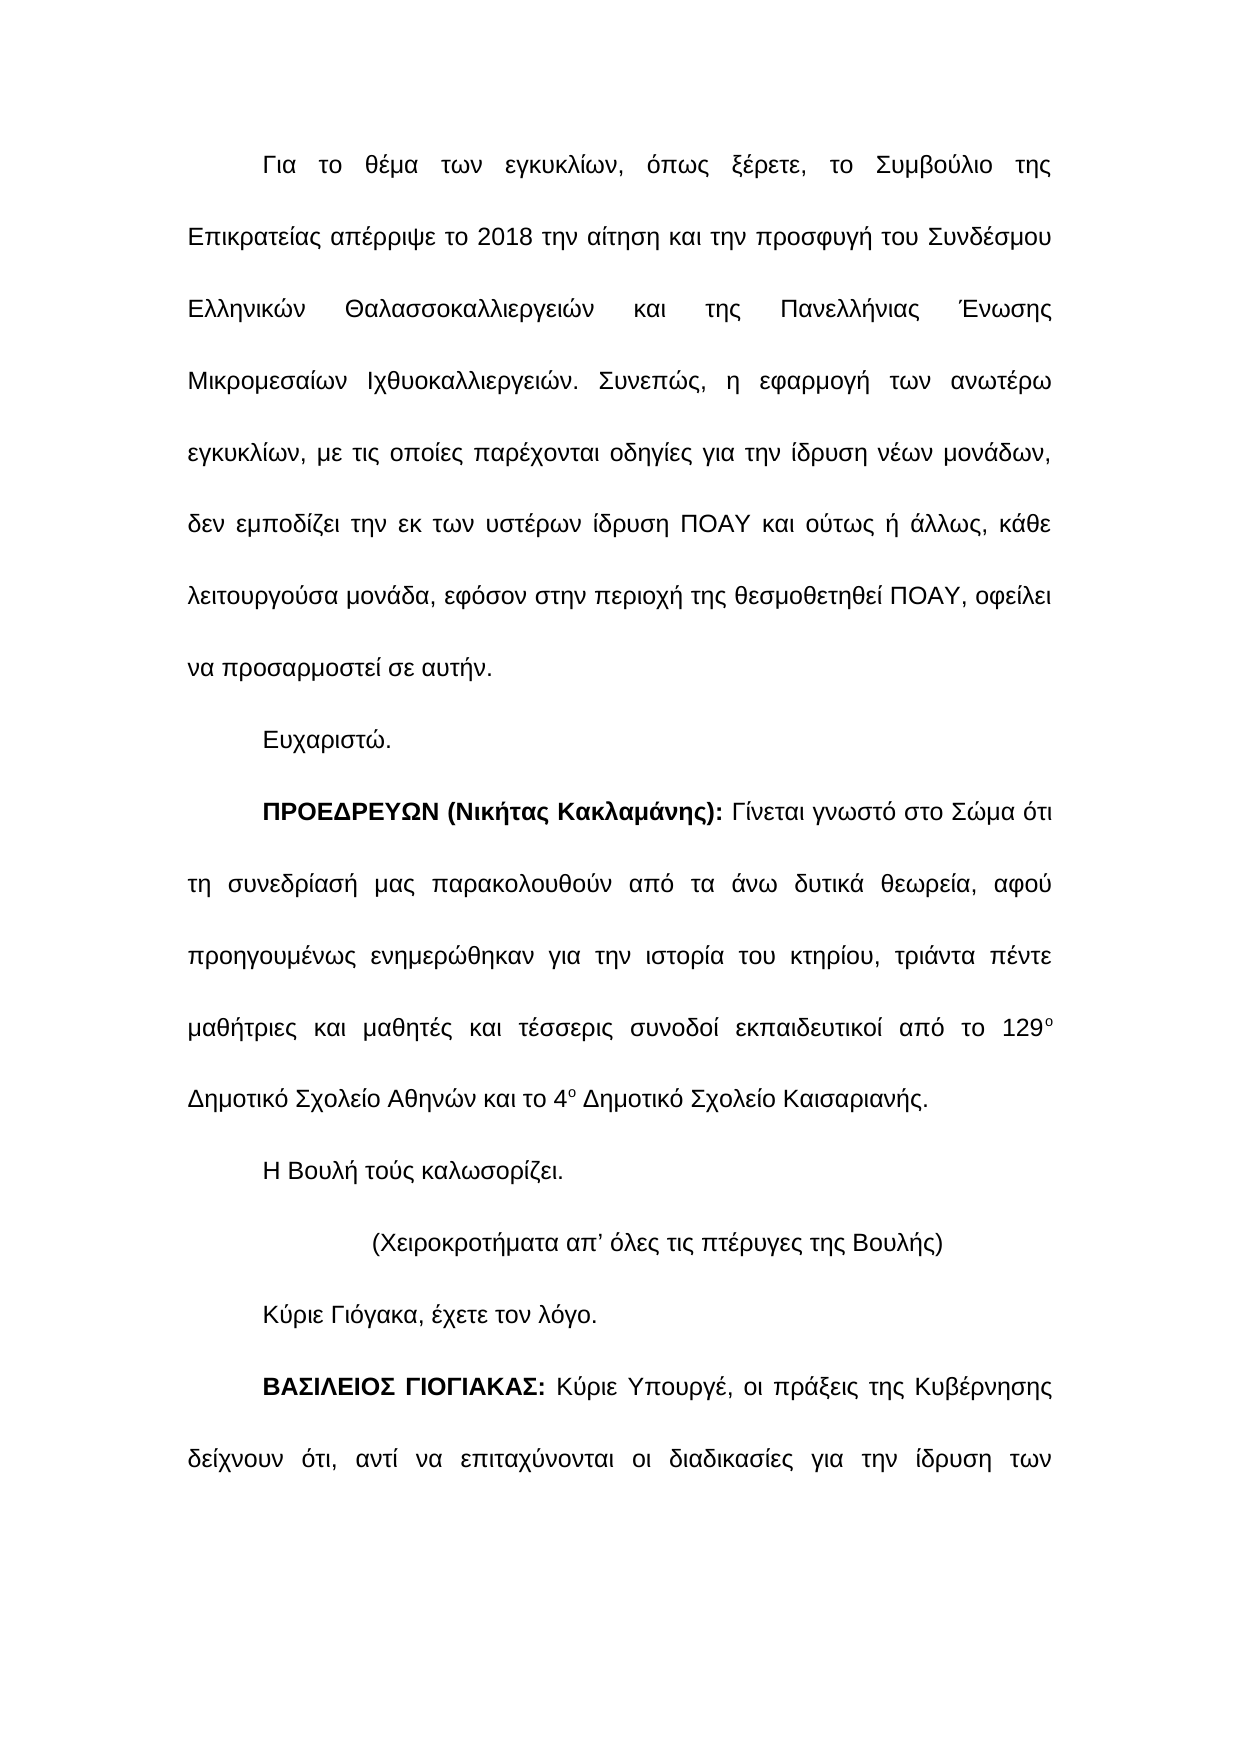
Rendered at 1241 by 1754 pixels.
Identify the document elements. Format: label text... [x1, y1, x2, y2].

text (Χειροκροτήματα απ’ όλες τις πτέρυγες της Βουλής) [187, 1228, 1053, 1257]
text Για το θέμα των εγκυκλίων, όπως ξέρετε, το Συμβούλιο της Επικρατείας απέρριψε το 2018 την αίτηση και την προσφυγή του Συνδέσμου Ελληνικών Θαλασσοκαλλιεργειών και της Πανελλήνιας Ένωσης Μικρομεσαίων Ιχθυοκαλλιεργειών. Συνεπώς, η εφαρμογή των ανωτέρω εγκυκλίων, με τις οποίες παρέχονται οδηγίες για την ίδρυση νέων μονάδων, δεν εμποδίζει την εκ των υστέρων ίδρυση ΠΟΑΥ και ούτως ή άλλως, κάθε λειτουργούσα μονάδα, εφόσον στην περιοχή της θεσμοθετηθεί ΠΟΑΥ, οφείλει να προσαρμοστεί σε αυτήν. [187, 150, 1053, 682]
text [187, 1372, 1053, 1472]
text Ευχαριστώ. [187, 725, 1053, 754]
text Κύριε Γιόγακα, έχετε τον λόγο. [187, 1300, 1053, 1329]
text ΠΡΟΕΔΡΕΥΩΝ (Νικήτας Κακλαμάνης): Γίνεται γνωστό στο Σώμα ότι τη συνεδρίασή μας παρακολουθούν από τα άνω δυτικά θεωρεία, αφού προηγουμένως ενημερώθηκαν για την ιστορία του κτηρίου, τριάντα πέντε μαθήτριες και μαθητές και τέσσερις συνοδοί εκπαιδευτικοί από το 129ο Δημοτικό Σχολείο Αθηνών και το 4ο Δημοτικό Σχολείο Καισαριανής. [187, 797, 1053, 1113]
text Η Βουλή τούς καλωσορίζει. [187, 1156, 1053, 1185]
